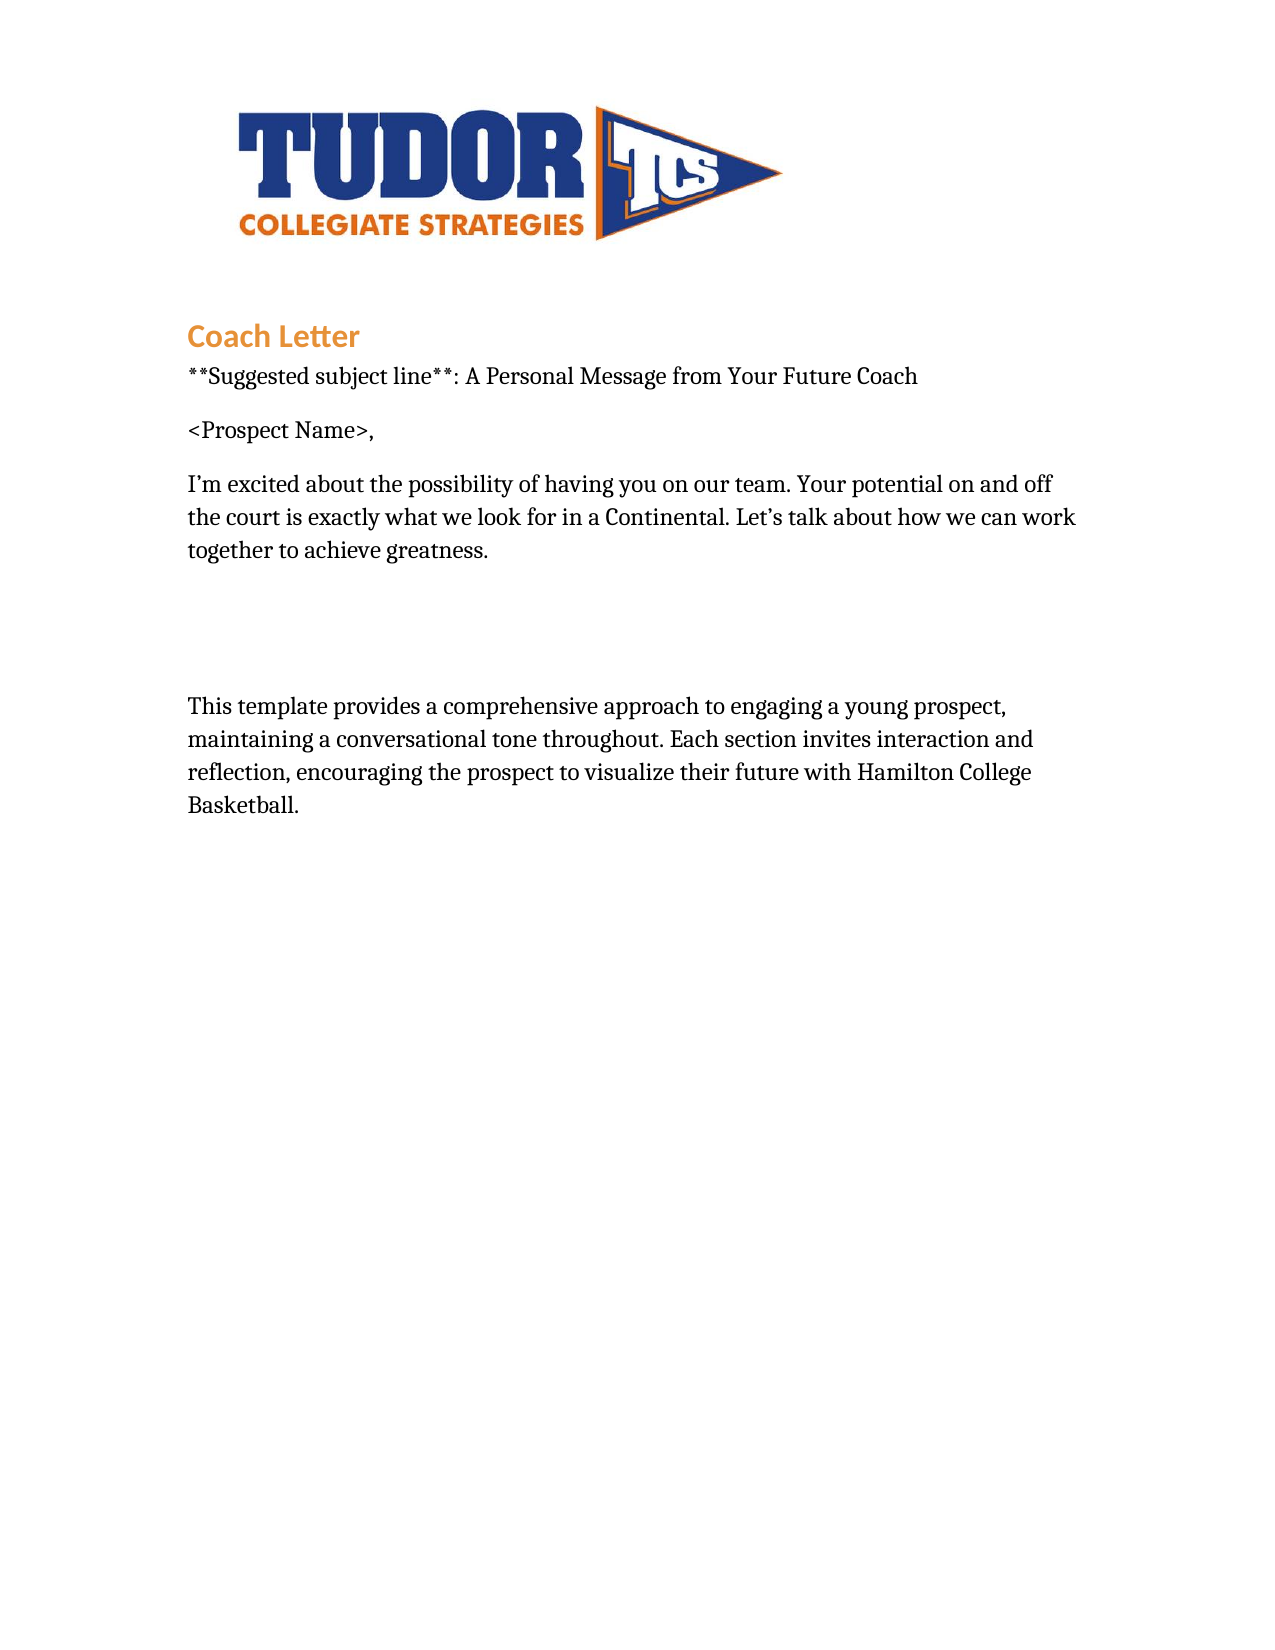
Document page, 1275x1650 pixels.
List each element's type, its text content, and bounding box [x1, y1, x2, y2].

text I’m excited about the possibility of having you on our team. Your potential on and off the court is exactly what we look for in a Continental. Let’s talk about how we can work together to achieve greatness. [187, 470, 1087, 565]
subtitle Coach Letter [187, 316, 1087, 356]
picture [206, 75, 807, 266]
text This template provides a comprehensive approach to engaging a young prospect, maintaining a conversational tone throughout. Each section invites interaction and reflection, encouraging the prospect to visualize their future with Hamilton College Basketball. [187, 692, 1087, 820]
text <Prospect Name>, [187, 416, 1087, 445]
text **Suggested subject line**: A Personal Message from Your Future Coach [187, 362, 1087, 391]
